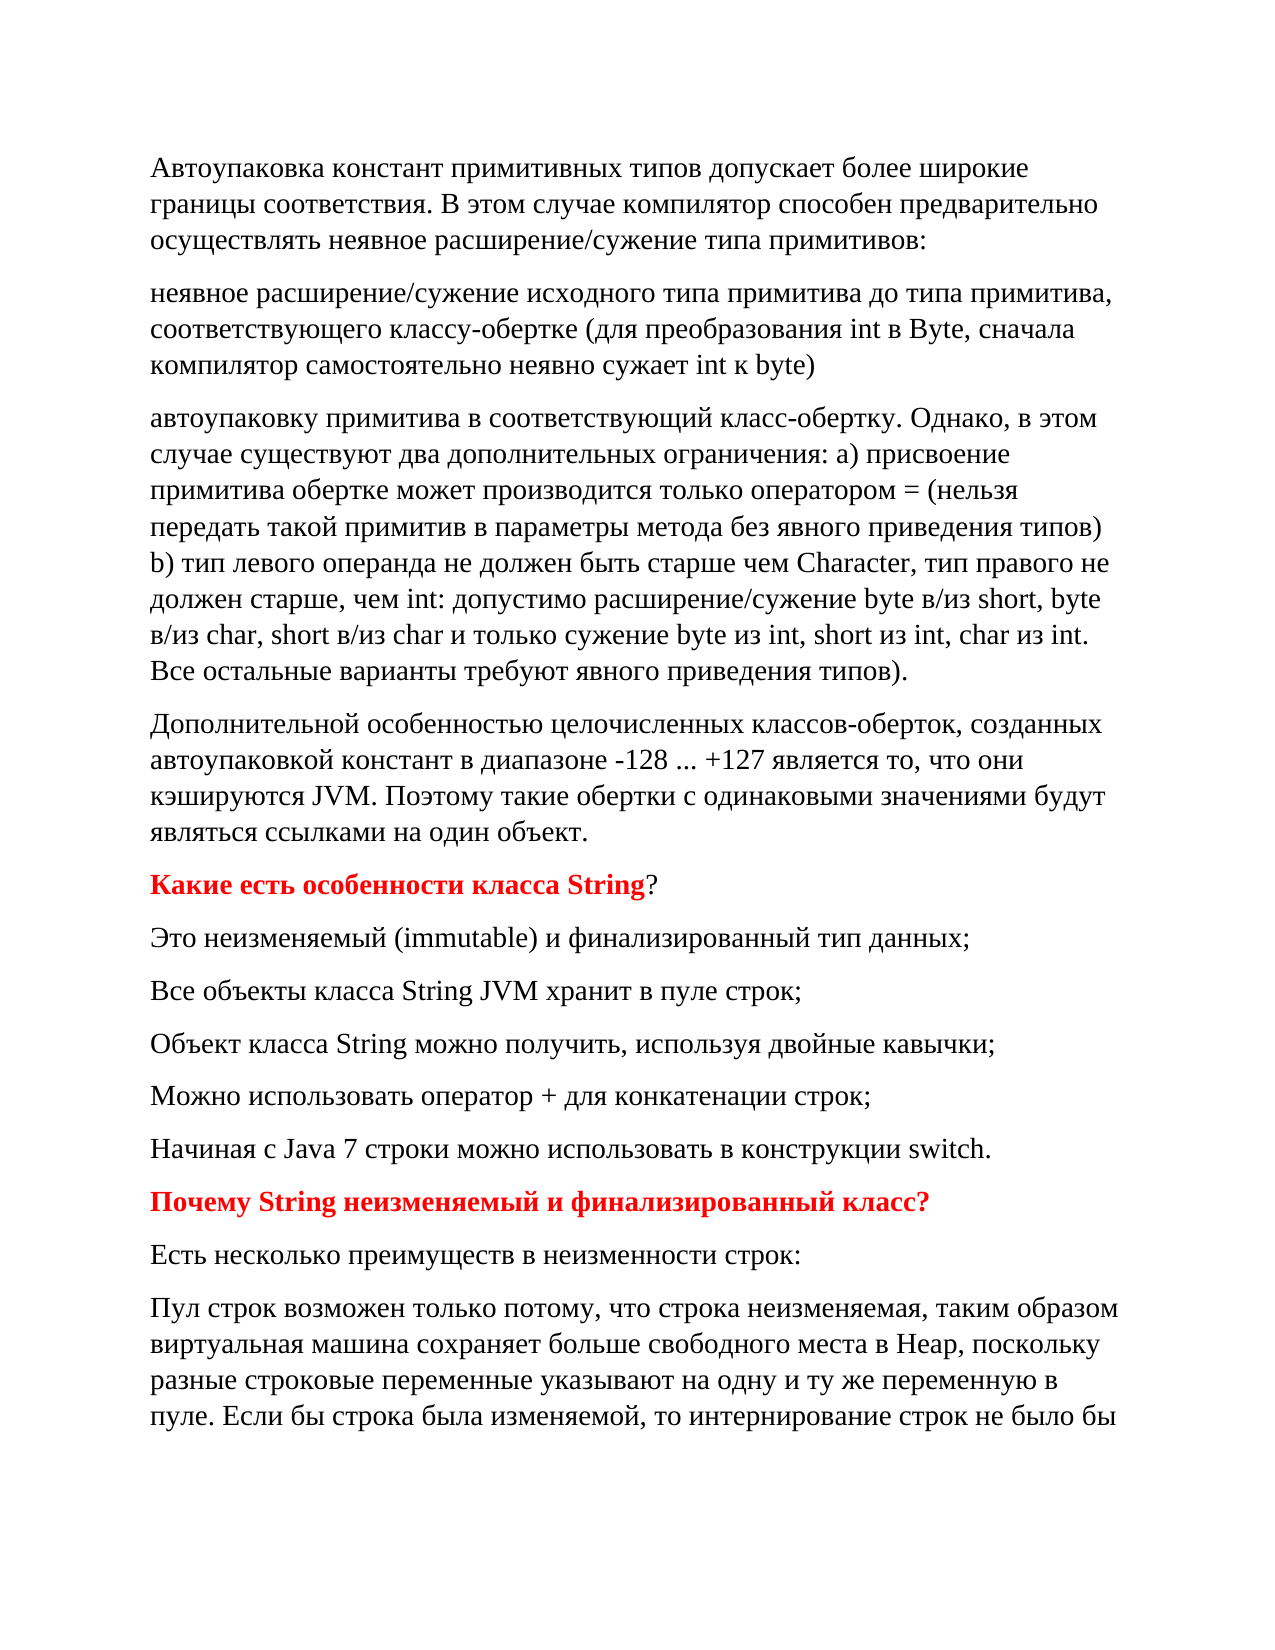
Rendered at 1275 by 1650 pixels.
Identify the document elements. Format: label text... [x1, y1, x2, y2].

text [150, 1290, 1125, 1432]
text Автоупаковка констант примитивных типов допускает более широкие границы соответствия. В этом случае компилятор способен предварительно осуществлять неявное расширение/сужение типа примитивов: [150, 150, 1125, 256]
text Это неизменяемый (immutable) и финализированный тип данных; [150, 920, 1125, 954]
text Все объекты класса String JVM хранит в пуле строк; [150, 973, 1125, 1006]
text Есть несколько преимуществ в неизменности строк: [150, 1237, 1125, 1271]
text Дополнительной особенностью целочисленных классов-оберток, созданных автоупаковкой констант в диапазоне -128 ... +127 является то, что они кэшируются JVM. Поэтому такие обертки с одинаковыми значениями будут являться ссылками на один объект. [150, 706, 1125, 848]
text неявное расширение/сужение исходного типа примитива до типа примитива, соответствующего классу-обертке (для преобразования int в Byte, сначала компилятор самостоятельно неявно сужает int к byte) [150, 275, 1125, 381]
text автоупаковку примитива в соответствующий класс-обертку. Однако, в этом случае существуют два дополнительных ограничения: a) присвоение примитива обертке может производится только оператором = (нельзя передать такой примитив в параметры метода без явного приведения типов) b) тип левого операнда не должен быть старше чем Character, тип правого не должен старше, чем int: допустимо расширение/сужение byte в/из short, byte в/из char, short в/из char и только сужение byte из int, short из int, char из int. Все остальные варианты требуют явного приведения типов). [150, 400, 1125, 687]
text Можно использовать оператор + для конкатенации строк; [150, 1078, 1125, 1112]
text Почему String неизменяемый и финализированный класс? [150, 1184, 1125, 1218]
text Какие есть особенности класса String? [150, 867, 1125, 901]
text Начиная с Java 7 строки можно использовать в конструкции switch. [150, 1131, 1125, 1165]
text Объект класса String можно получить, используя двойные кавычки; [150, 1026, 1125, 1059]
